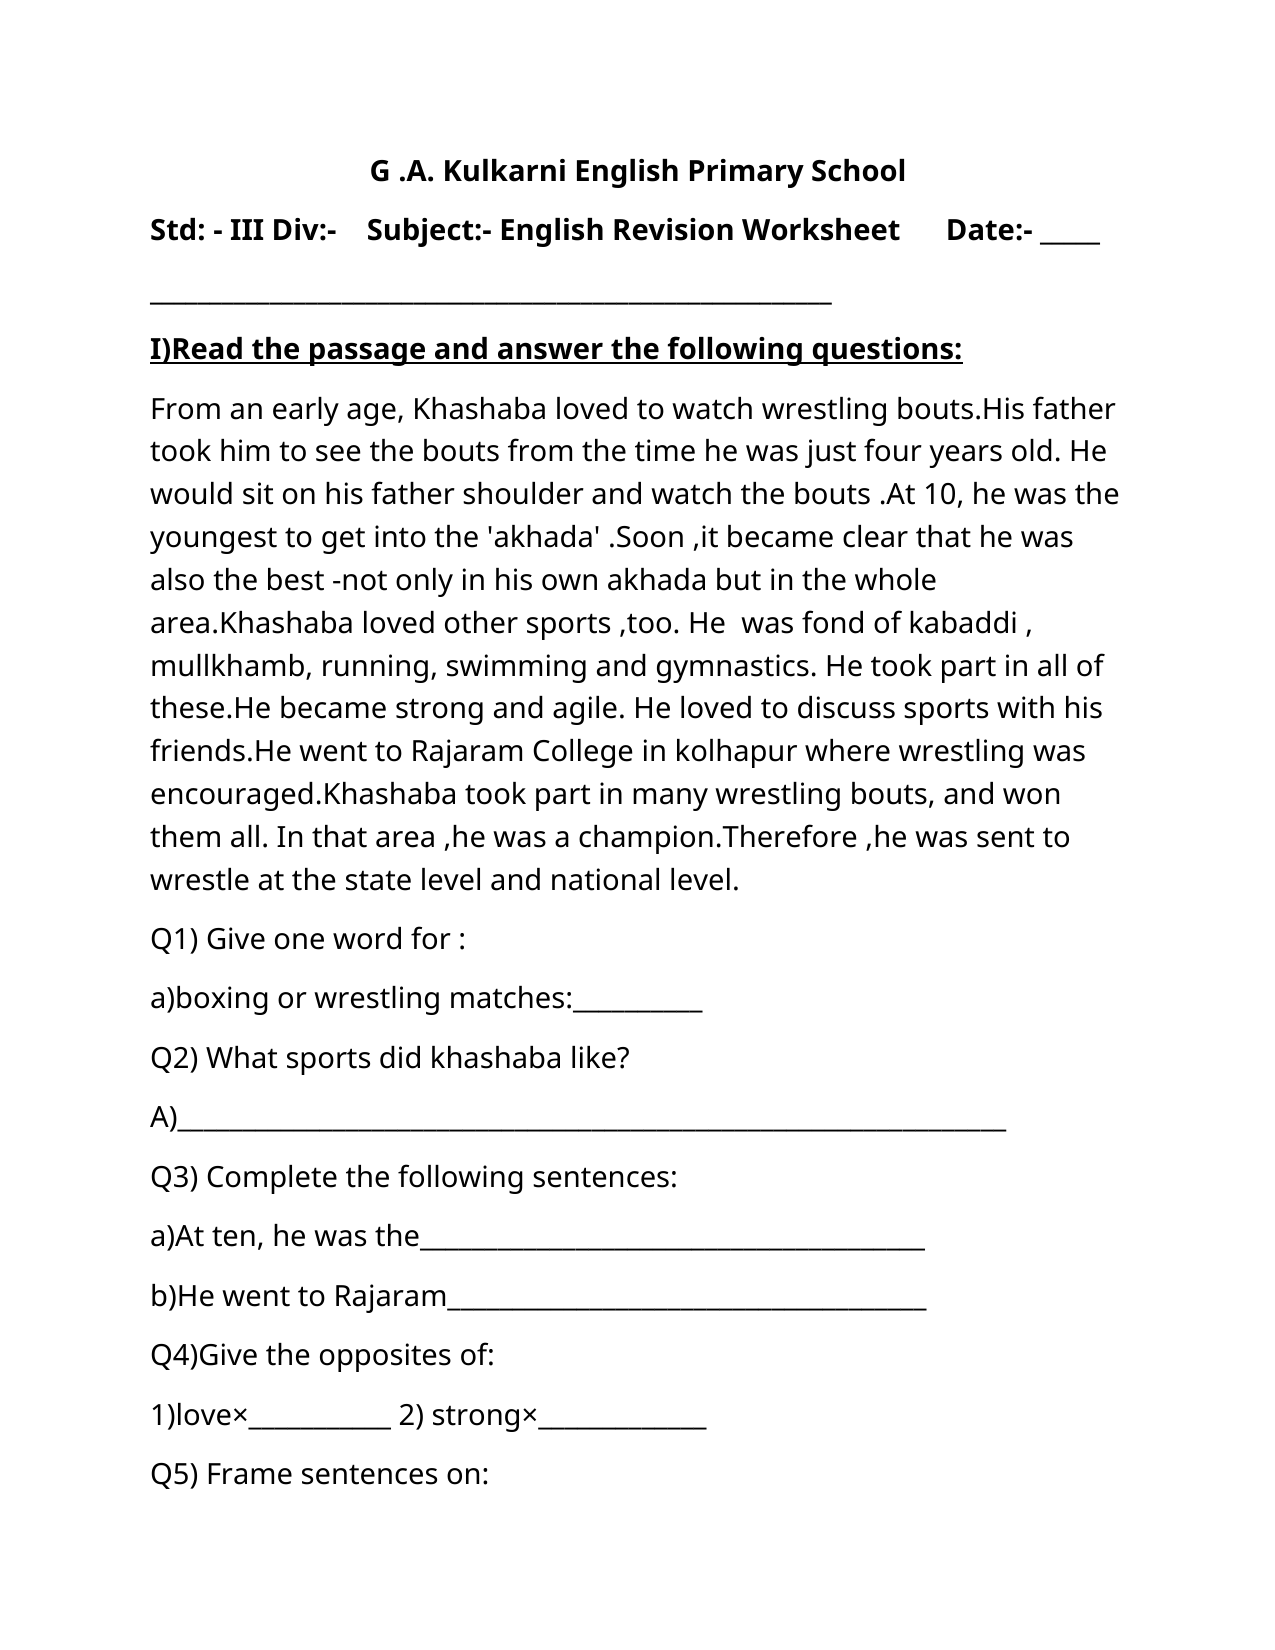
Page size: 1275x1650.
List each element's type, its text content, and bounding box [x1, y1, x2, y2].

text I)Read the passage and answer the following questions: [150, 328, 1125, 368]
text Q3) Complete the following sentences: [150, 1156, 1125, 1196]
text 1)love×___________ 2) strong×_____________ [150, 1394, 1125, 1434]
text a)At ten, he was the_______________________________________ [150, 1216, 1125, 1255]
text Q2) What sports did khashaba like? [150, 1037, 1125, 1077]
text Q5) Frame sentences on: [150, 1454, 1125, 1493]
text b)He went to Rajaram_____________________________________ [150, 1275, 1125, 1315]
text A)________________________________________________________________ [150, 1097, 1125, 1136]
text Std: - III Div:- Subject:- English Revision Worksheet Date:- _____ [150, 209, 1125, 249]
text Q4)Give the opposites of: [150, 1335, 1125, 1374]
text _________________________________________________________ [150, 269, 1125, 309]
text Q1) Give one word for : [150, 918, 1125, 958]
text G .A. Kulkarni English Primary School [150, 150, 1125, 190]
text a)boxing or wrestling matches:__________ [150, 978, 1125, 1017]
text From an early age, Khashaba loved to watch wrestling bouts.His father took him to see the bouts from the time he was just four years old. He would sit on his father shoulder and watch the bouts .At 10, he was the youngest to get into the 'akhada' .Soon ,it became clear that he was also the best -not only in his own akhada but in the whole area.Khashaba loved other sports ,too. He was fond of kabaddi , mullkhamb, running, swimming and gymnastics. He took part in all of these.He became strong and agile. He loved to discuss sports with his friends.He went to Rajaram College in kolhapur where wrestling was encouraged.Khashaba took part in many wrestling bouts, and won them all. In that area ,he was a champion.Therefore ,he was sent to wrestle at the state level and national level. [150, 388, 1125, 898]
